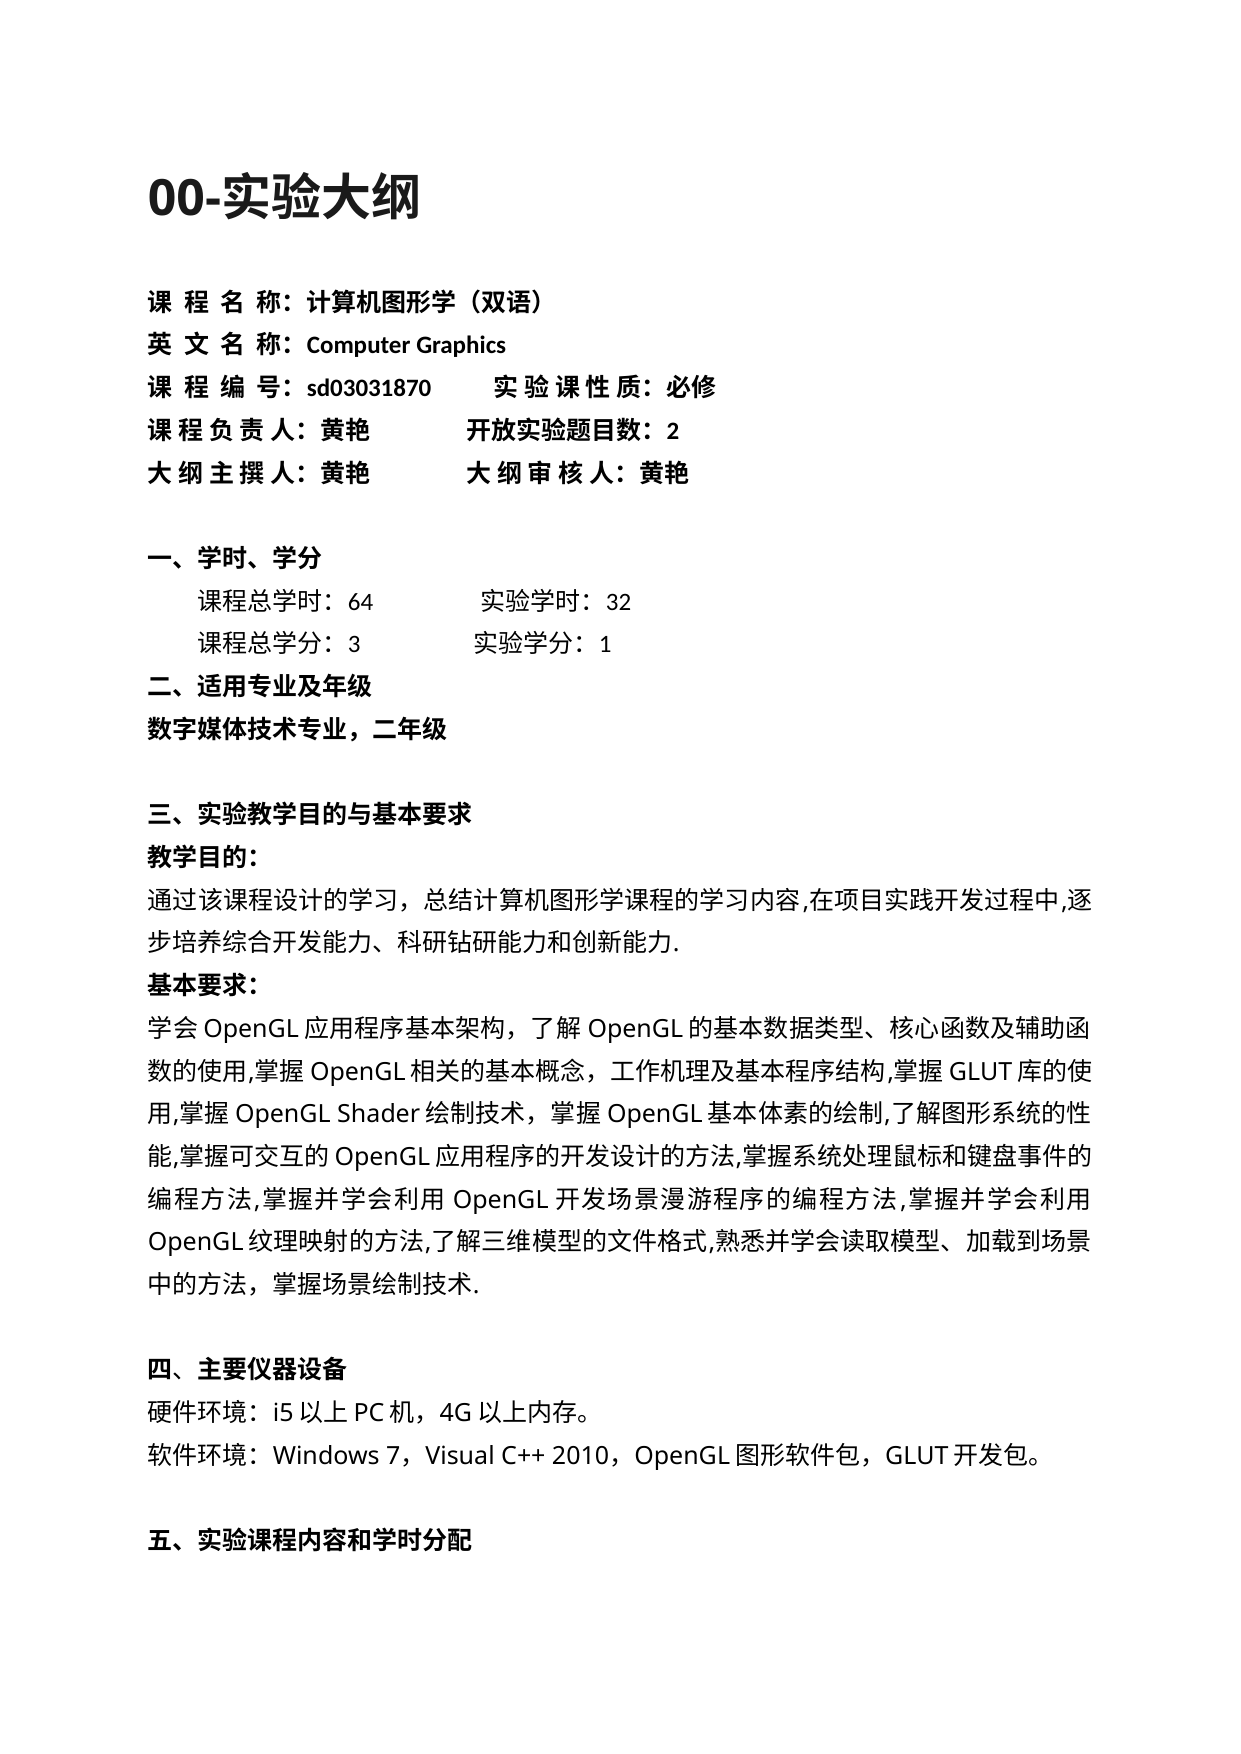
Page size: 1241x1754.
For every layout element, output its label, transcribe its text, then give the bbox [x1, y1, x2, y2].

text 课 程 负 责 人：黄艳 开放实验题目数：2 [148, 407, 1093, 450]
text 课 程 编 号：sd03031870 实 验 课 性 质：必修 [148, 364, 1093, 407]
text 四、主要仪器设备 [148, 1347, 1093, 1389]
text 五、实验课程内容和学时分配 [148, 1518, 1093, 1560]
text 基本要求： [148, 962, 1093, 1005]
text 三、实验教学目的与基本要求 [148, 792, 1093, 834]
text 软件环境：Windows 7，Visual C++ 2010，OpenGL图形软件包，GLUT开发包。 [148, 1432, 1093, 1475]
text 学会OpenGL应用程序基本架构，了解OpenGL的基本数据类型、核心函数及辅助函数的使用,掌握OpenGL相关的基本概念，工作机理及基本程序结构,掌握GLUT库的使用,掌握OpenGL Shader绘制技术，掌握OpenGL基本体素的绘制,了解图形系统的性能,掌握可交互的OpenGL应用程序的开发设计的方法,掌握系统处理鼠标和键盘事件的编程方法,掌握并学会利用OpenGL开发场景漫游程序的编程方法,掌握并学会利用OpenGL纹理映射的方法,了解三维模型的文件格式,熟悉并学会读取模型、加载到场景中的方法，掌握场景绘制技术. [148, 1005, 1093, 1304]
text 硬件环境：i5以上PC机，4G以上内存。 [148, 1389, 1093, 1432]
text 数字媒体技术专业，二年级 [148, 706, 1093, 749]
text 课 程 名 称：计算机图形学（双语） [148, 279, 1093, 322]
title 00-实验大纲 [148, 151, 1093, 236]
text 大 纲 主 撰 人：黄艳 大 纲 审 核 人：黄艳 [148, 450, 1093, 493]
text 通过该课程设计的学习，总结计算机图形学课程的学习内容,在项目实践开发过程中,逐步培养综合开发能力、科研钻研能力和创新能力. [148, 877, 1093, 962]
text 教学目的： [148, 834, 1093, 877]
text 课程总学分：3 实验学分：1 [148, 621, 1093, 663]
text 二、适用专业及年级 [148, 663, 1093, 706]
text 一、学时、学分 [148, 535, 1093, 578]
text 英 文 名 称：Computer Graphics [148, 322, 1093, 364]
text 课程总学时：64 实验学时：32 [148, 578, 1093, 621]
